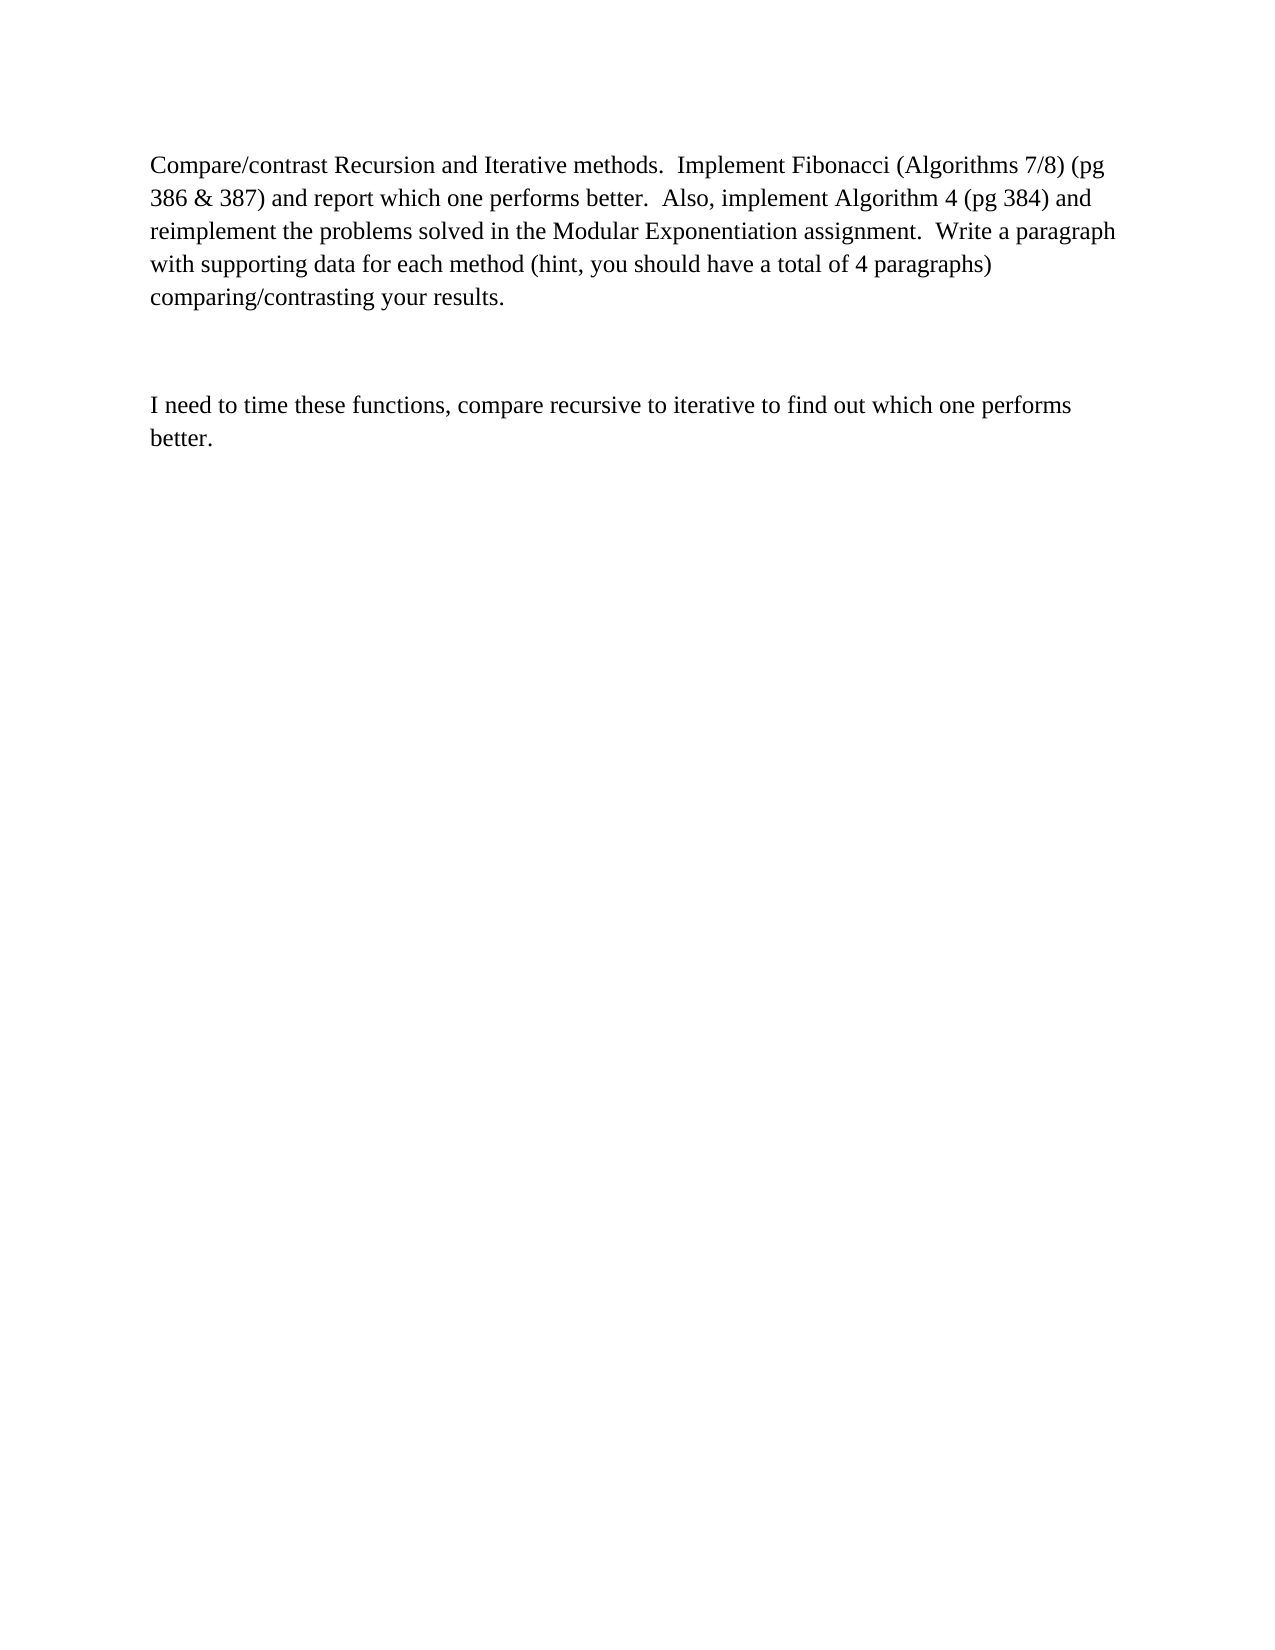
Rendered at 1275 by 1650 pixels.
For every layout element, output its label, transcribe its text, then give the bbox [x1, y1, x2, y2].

text I need to time these functions, compare recursive to iterative to find out which one performs better. [150, 390, 1125, 452]
text Compare/contrast Recursion and Iterative methods. Implement Fibonacci (Algorithms 7/8) (pg 386 & 387) and report which one performs better. Also, implement Algorithm 4 (pg 384) and reimplement the problems solved in the Modular Exponentiation assignment. Write a paragraph with supporting data for each method (hint, you should have a total of 4 paragraphs) comparing/contrasting your results. [150, 150, 1125, 311]
